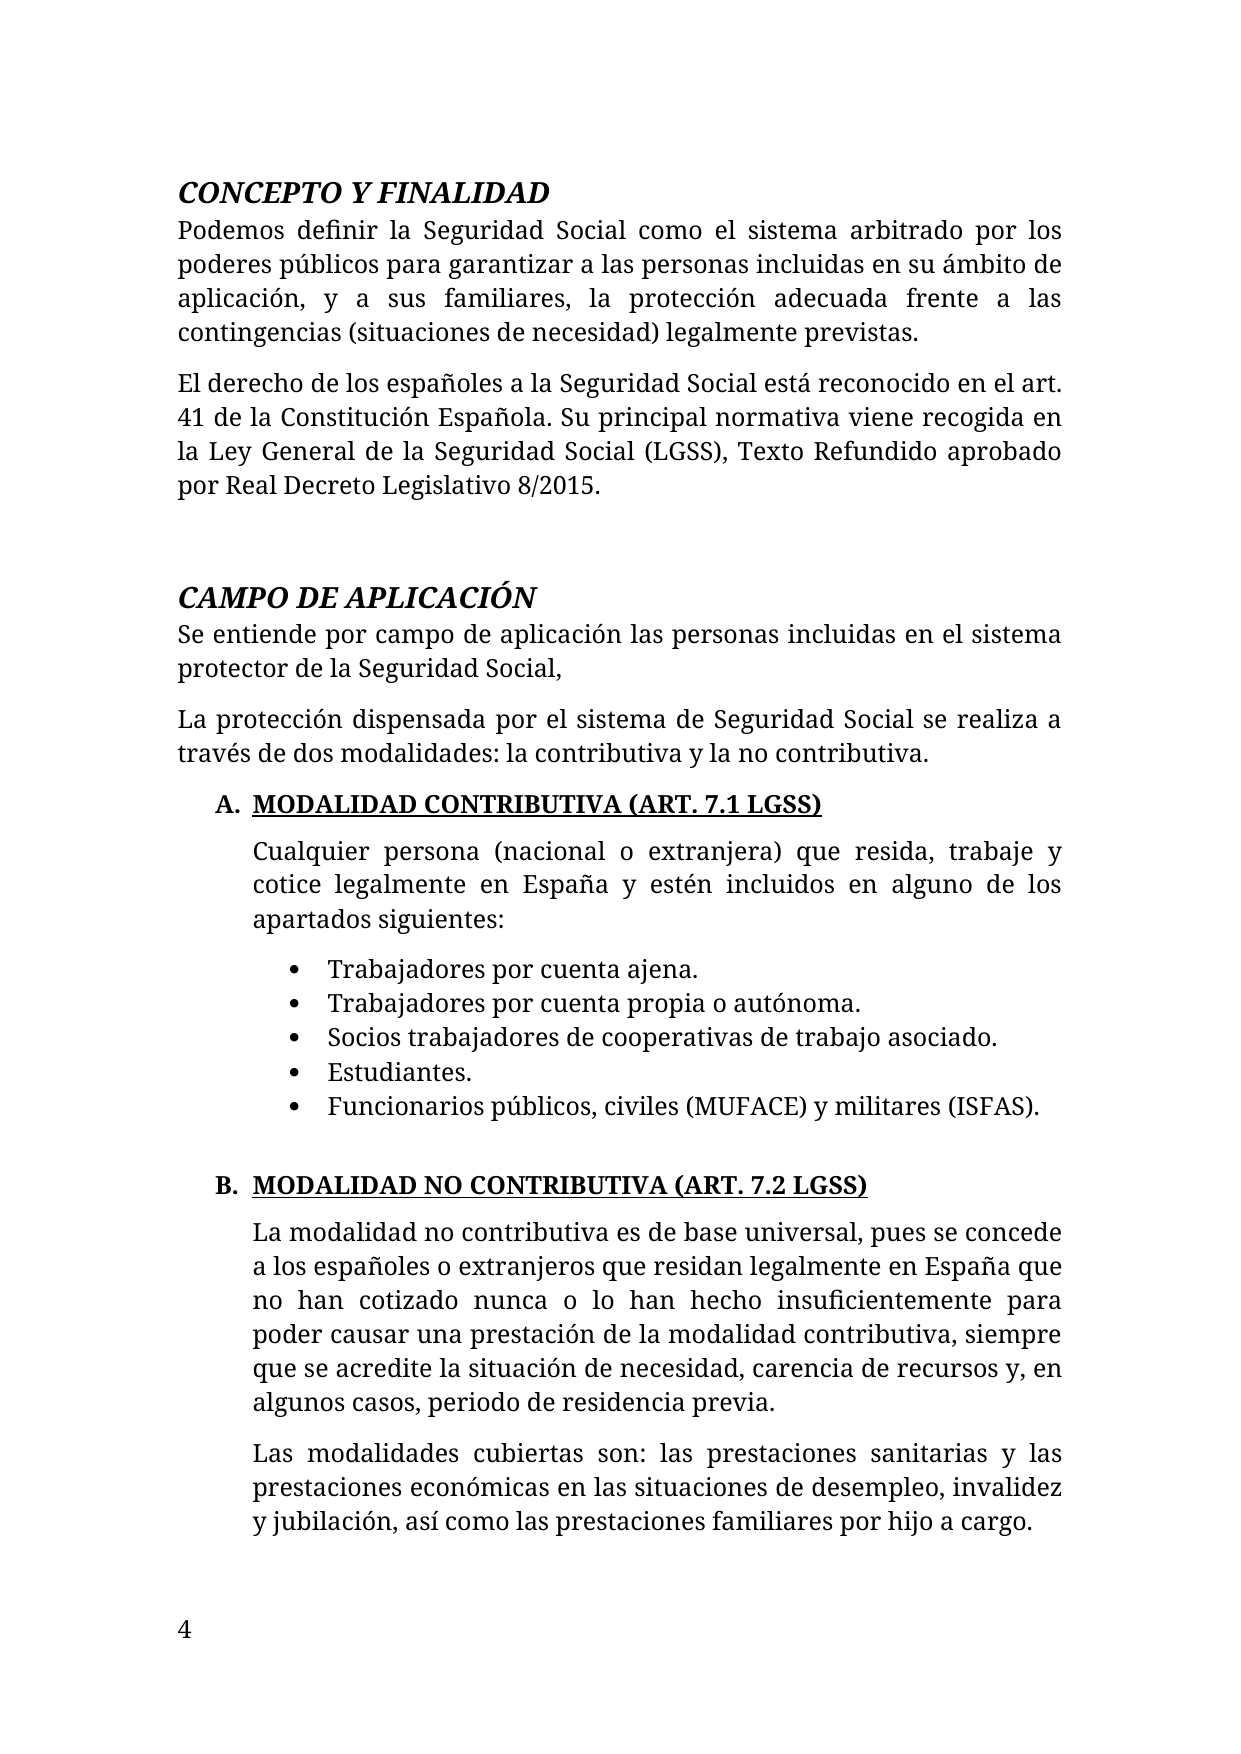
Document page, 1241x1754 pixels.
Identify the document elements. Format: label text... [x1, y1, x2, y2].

text Cualquier persona (nacional o extranjera) que resida, trabaje y cotice legalmente en España y estén incluidos en alguno de los apartados siguientes: [252, 833, 1063, 935]
text La modalidad no contributiva es de base universal, pues se concede a los españoles o extranjeros que residan legalmente en España que no han cotizado nunca o lo han hecho insuficientemente para poder causar una prestación de la modalidad contributiva, siempre que se acredite la situación de necesidad, carencia de recursos y, en algunos casos, periodo de residencia previa. [252, 1214, 1063, 1419]
text Las modalidades cubiertas son: las prestaciones sanitarias y las prestaciones económicas en las situaciones de desempleo, invalidez y jubilación, así como las prestaciones familiares por hijo a cargo. [252, 1435, 1063, 1537]
subtitle MODALIDAD CONTRIBUTIVA (ART. 7.1 LGSS) [215, 787, 1063, 821]
text Se entiende por campo de aplicación las personas incluidas en el sistema protector de la Seguridad Social, [177, 617, 1063, 685]
text La protección dispensada por el sistema de Seguridad Social se realiza a través de dos modalidades: la contributiva y la no contributiva. [177, 702, 1063, 770]
subtitle CAMPO DE APLICACIÓN [177, 577, 1063, 617]
list Funcionarios públicos, civiles (MUFACE) y militares (ISFAS). [290, 1088, 1063, 1122]
list Trabajadores por cuenta propia o autónoma. [290, 986, 1063, 1020]
list Estudiantes. [290, 1054, 1063, 1088]
list Trabajadores por cuenta ajena. [290, 952, 1063, 986]
list Socios trabajadores de cooperativas de trabajo asociado. [290, 1020, 1063, 1054]
text El derecho de los españoles a la Seguridad Social está reconocido en el art. 41 de la Constitución Española. Su principal normativa viene recogida en la Ley General de la Seguridad Social (LGSS), Texto Refundido aprobado por Real Decreto Legislativo 8/2015. [177, 365, 1063, 502]
subtitle MODALIDAD NO CONTRIBUTIVA (ART. 7.2 LGSS) [215, 1168, 1063, 1202]
subtitle CONCEPTO Y FINALIDAD [177, 173, 1063, 212]
text Podemos definir la Seguridad Social como el sistema arbitrado por los poderes públicos para garantizar a las personas incluidas en su ámbito de aplicación, y a sus familiares, la protección adecuada frente a las contingencias (situaciones de necesidad) legalmente previstas. [177, 212, 1063, 349]
